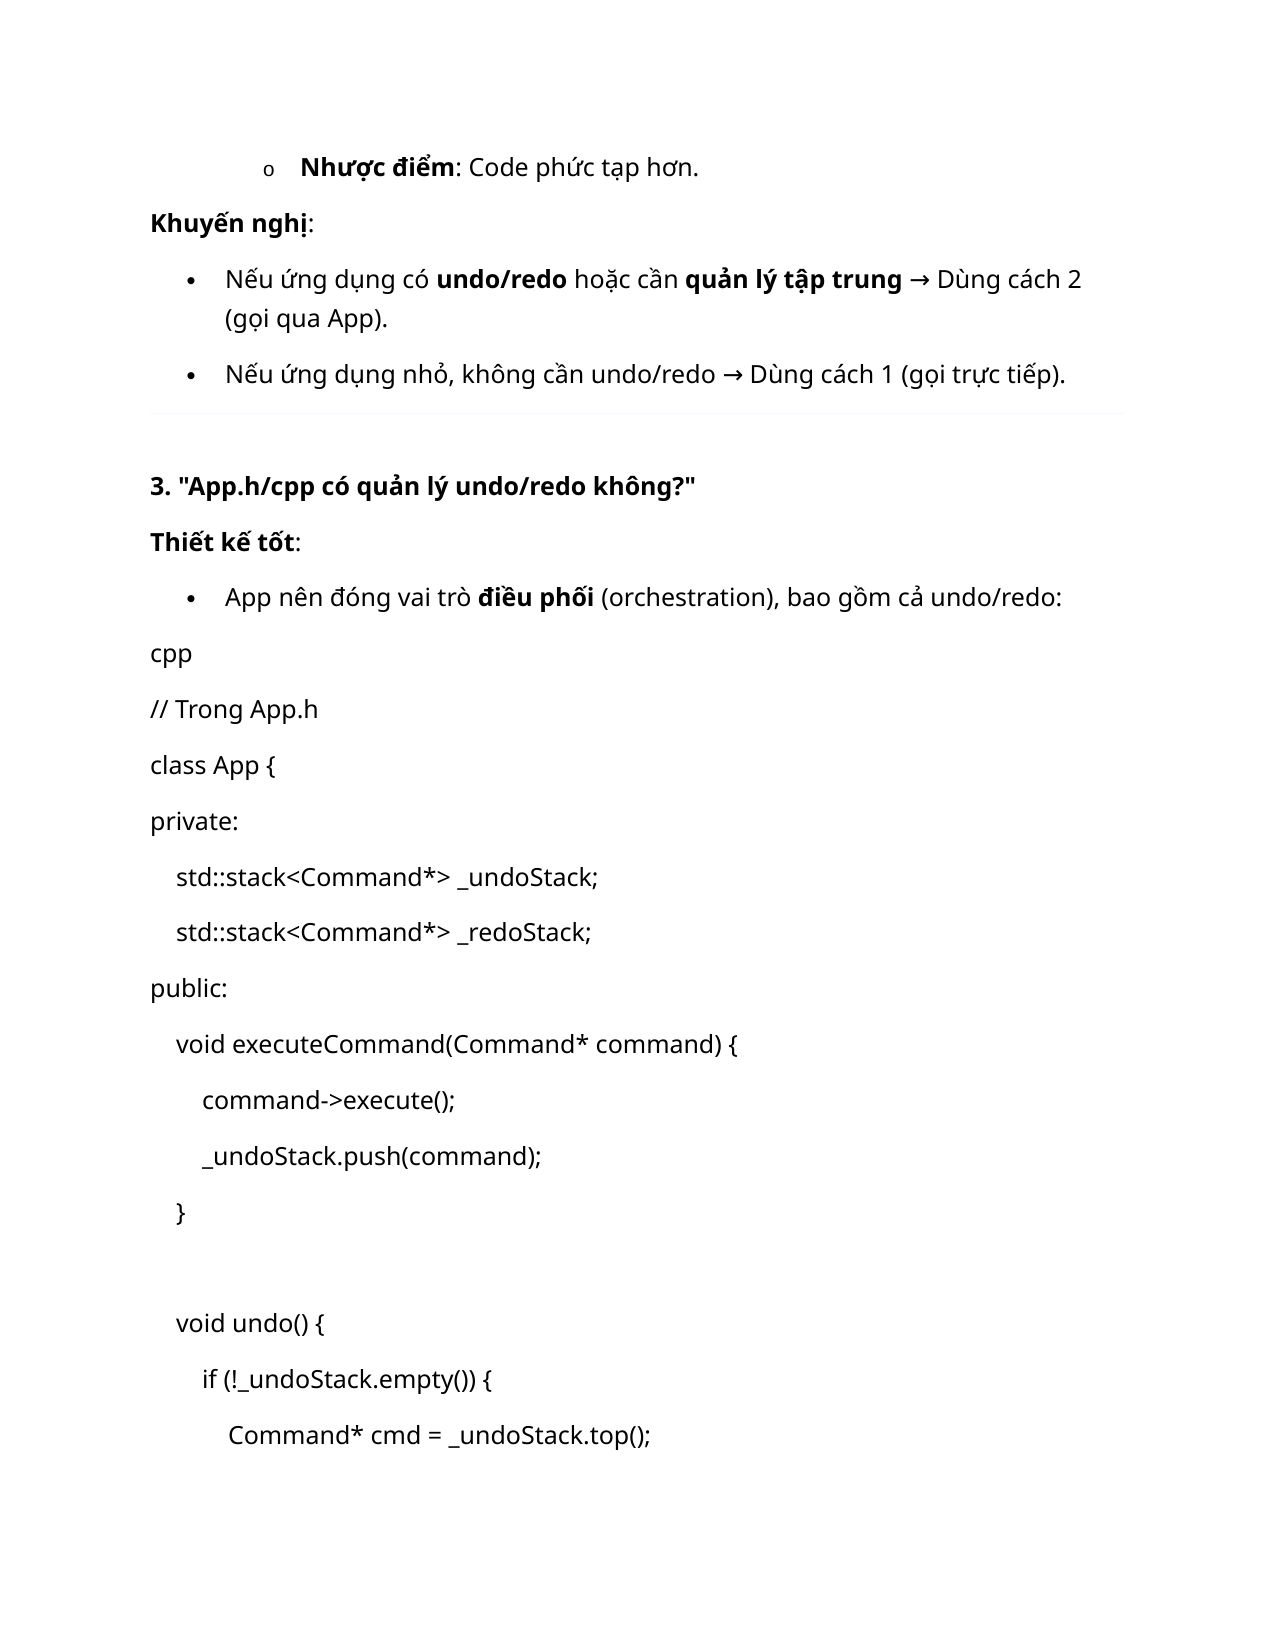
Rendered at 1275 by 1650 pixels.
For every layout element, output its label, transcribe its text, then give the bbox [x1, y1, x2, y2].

text void undo() { [150, 1306, 1125, 1340]
text class App { [150, 747, 1125, 782]
text cpp [150, 636, 1125, 670]
text _undoStack.push(command); [150, 1138, 1125, 1172]
list Nhược điểm: Code phức tạp hơn. [262, 150, 1125, 184]
text std::stack<Command*> _redoStack; [150, 915, 1125, 949]
text } [150, 1194, 1125, 1228]
text 3. "App.h/cpp có quản lý undo/redo không?" [150, 468, 1125, 502]
text Khuyến nghị: [150, 206, 1125, 240]
text public: [150, 971, 1125, 1005]
list App nên đóng vai trò điều phối (orchestration), bao gồm cả undo/redo: [187, 580, 1125, 614]
text private: [150, 803, 1125, 837]
list Nếu ứng dụng nhỏ, không cần undo/redo → Dùng cách 1 (gọi trực tiếp). [187, 357, 1125, 391]
text if (!_undoStack.empty()) { [150, 1362, 1125, 1396]
list Nếu ứng dụng có undo/redo hoặc cần quản lý tập trung → Dùng cách 2 (gọi qua App). [187, 262, 1125, 335]
text Thiết kế tốt: [150, 524, 1125, 558]
text command->execute(); [150, 1082, 1125, 1117]
text void executeCommand(Command* command) { [150, 1027, 1125, 1061]
text std::stack<Command*> _undoStack; [150, 859, 1125, 893]
text // Trong App.h [150, 692, 1125, 726]
text Command* cmd = _undoStack.top(); [150, 1417, 1125, 1452]
